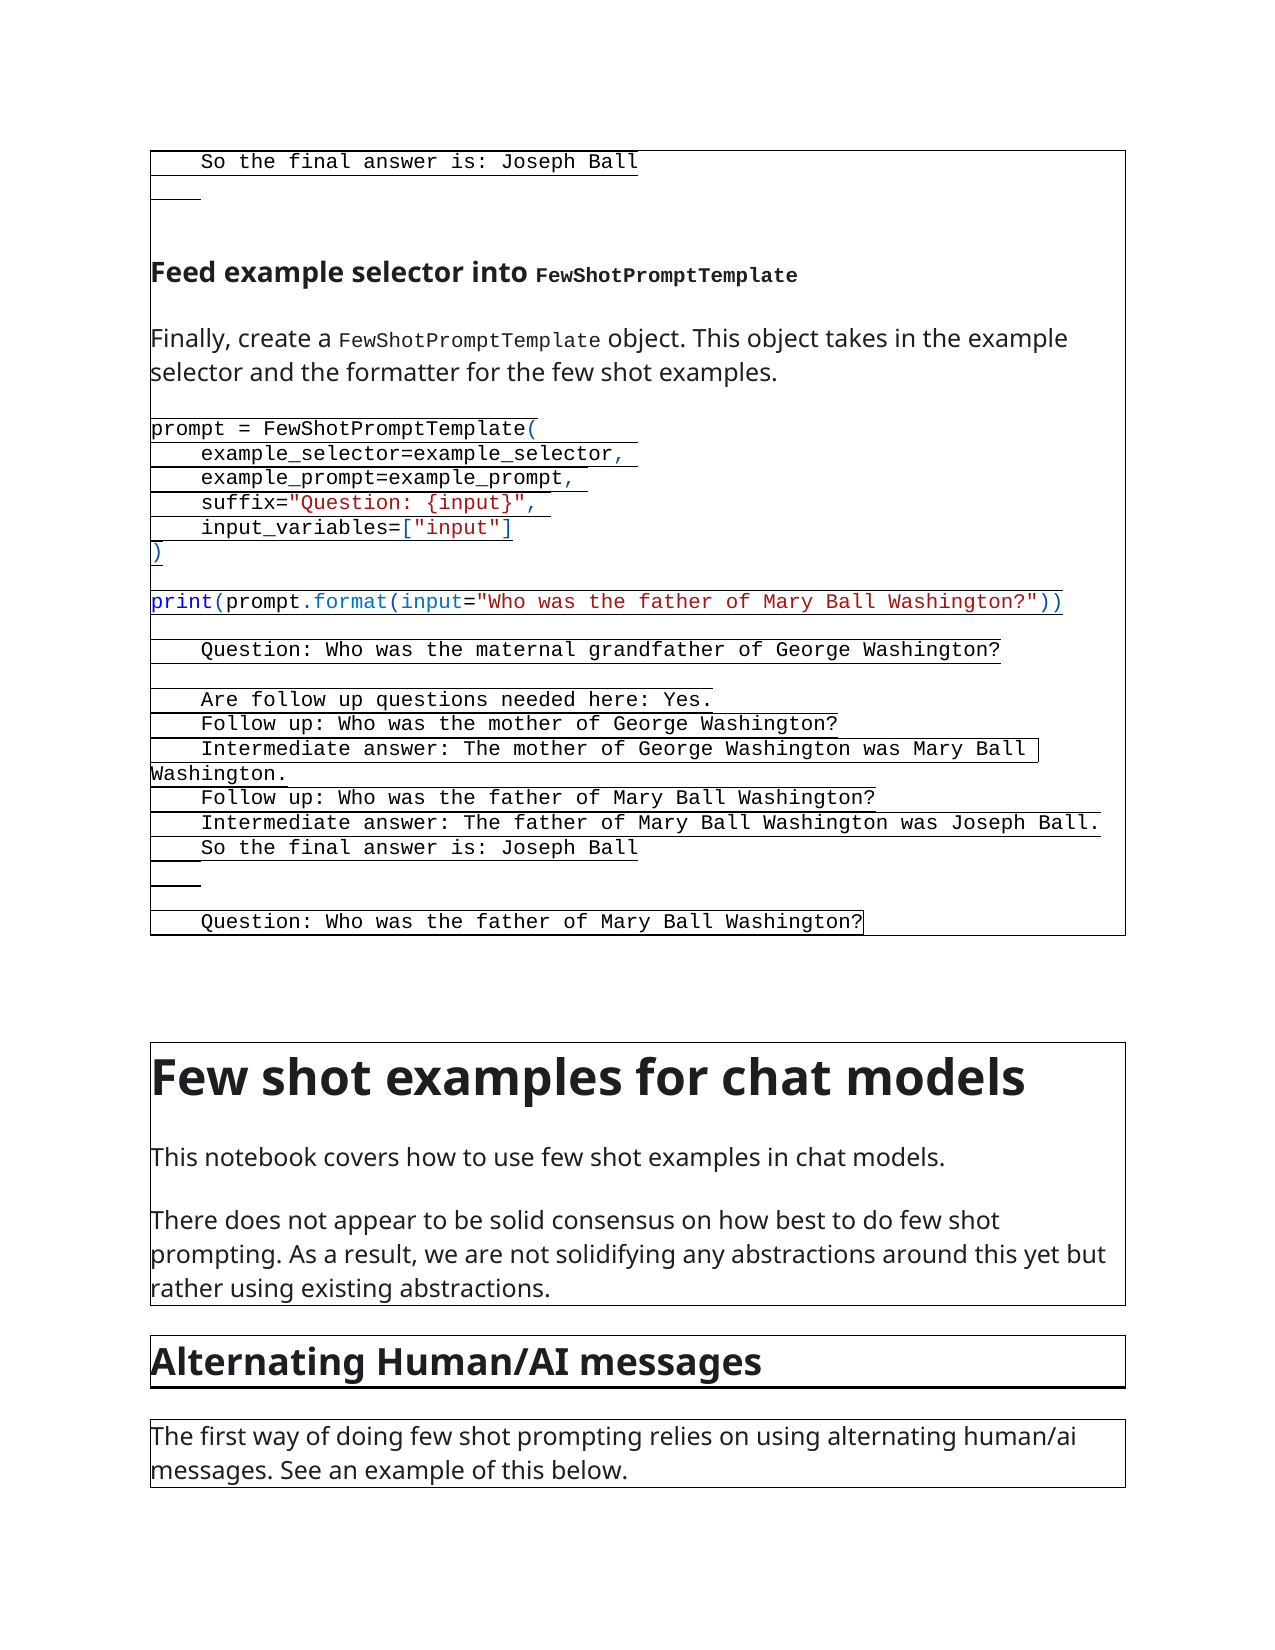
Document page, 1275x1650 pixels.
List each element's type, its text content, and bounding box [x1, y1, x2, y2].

text The first way of doing few shot prompting relies on using alternating human/ai messages. See an example of this below. [151, 1420, 1125, 1487]
subtitle Few shot examples for chat models [151, 1043, 1125, 1110]
text prompt = FewShotPromptTemplate( example_selector=example_selector, example_prompt=example_prompt, suffix="Question: {input}", input_variables=["input"] ) print(prompt.format(input="Who was the father of Mary Ball Washington?")) [151, 417, 1125, 638]
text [151, 151, 1125, 223]
text Question: Who was the maternal grandfather of George Washington? Are follow up questions needed here: Yes. Follow up: Who was the mother of George Washington? Intermediate answer: The mother of George Washington was Mary Ball Washington. Follow up: Who was the father of Mary Ball Washington? Intermediate answer: The father of Mary Ball Washington was Joseph Ball. So the final answer is: Joseph Ball Question: Who was the father of Mary Ball Washington? [151, 638, 1125, 935]
text Finally, create a FewShotPromptTemplate object. This object takes in the example selector and the formatter for the few shot examples. [151, 320, 1125, 388]
subtitle Feed example selector into FewShotPromptTemplate​ [151, 252, 1125, 291]
text There does not appear to be solid consensus on how best to do few shot prompting. As a result, we are not solidifying any abstractions around this yet but rather using existing abstractions. [151, 1202, 1125, 1305]
subtitle Alternating Human/AI messages​ [151, 1336, 1125, 1386]
text This notebook covers how to use few shot examples in chat models. [151, 1139, 1125, 1173]
